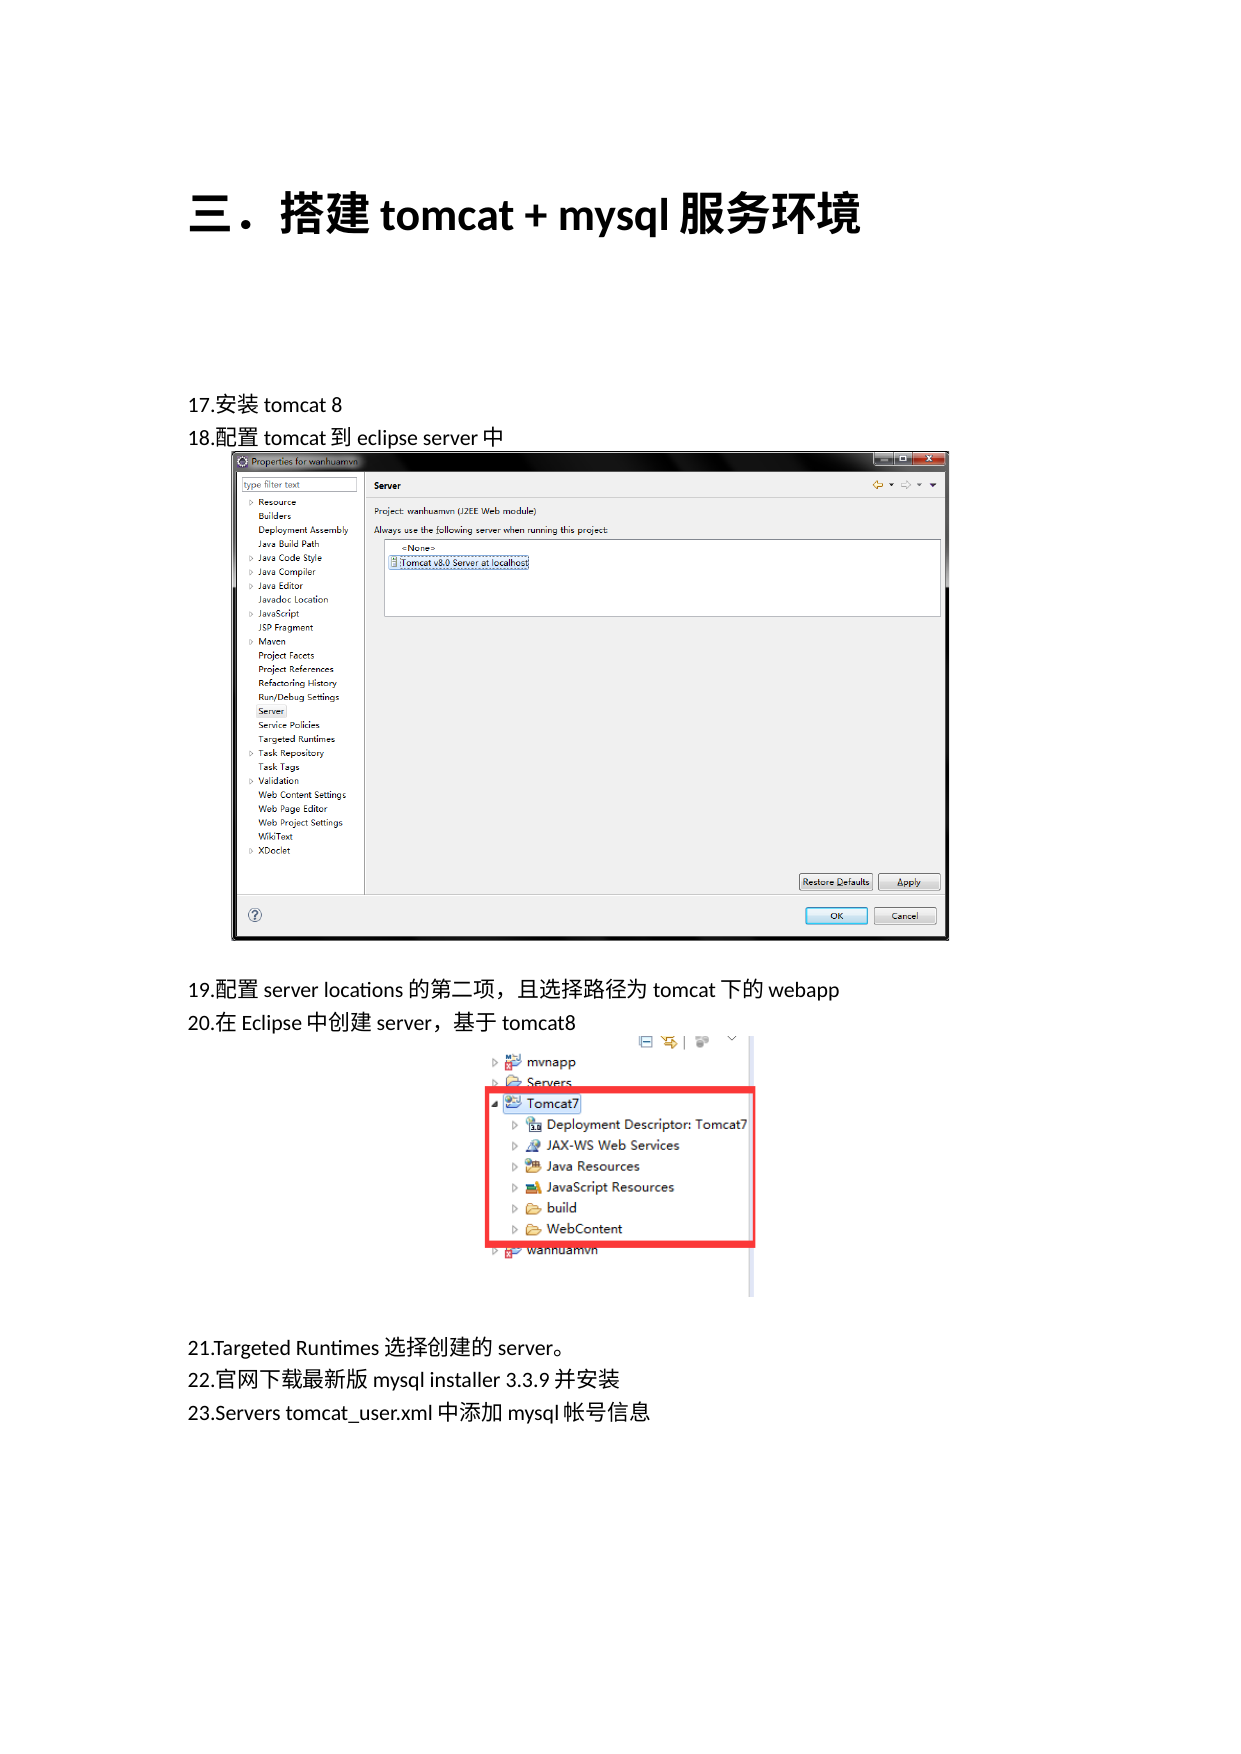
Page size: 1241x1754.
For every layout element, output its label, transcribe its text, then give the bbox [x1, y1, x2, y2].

list 在Eclipse中创建server，基于tomcat8 [187, 1004, 1053, 1037]
picture [231, 451, 950, 941]
text 17.安装tomcat 8 [187, 387, 1053, 419]
text 18.配置tomcat到eclipse server中 [187, 419, 1053, 452]
text 21.Targeted Runtimes选择创建的server。 [187, 1329, 1053, 1362]
list 配置server locations的第二项，且选择路径为tomcat下的webapp [187, 972, 1053, 1004]
picture [484, 1036, 756, 1297]
text 23.Servers tomcat_user.xml中添加mysql帐号信息 [187, 1394, 1053, 1427]
subtitle 三．搭建tomcat + mysql服务环境 [187, 162, 1053, 259]
text 22.官网下载最新版mysql installer 3.3.9并安装 [187, 1362, 1053, 1394]
